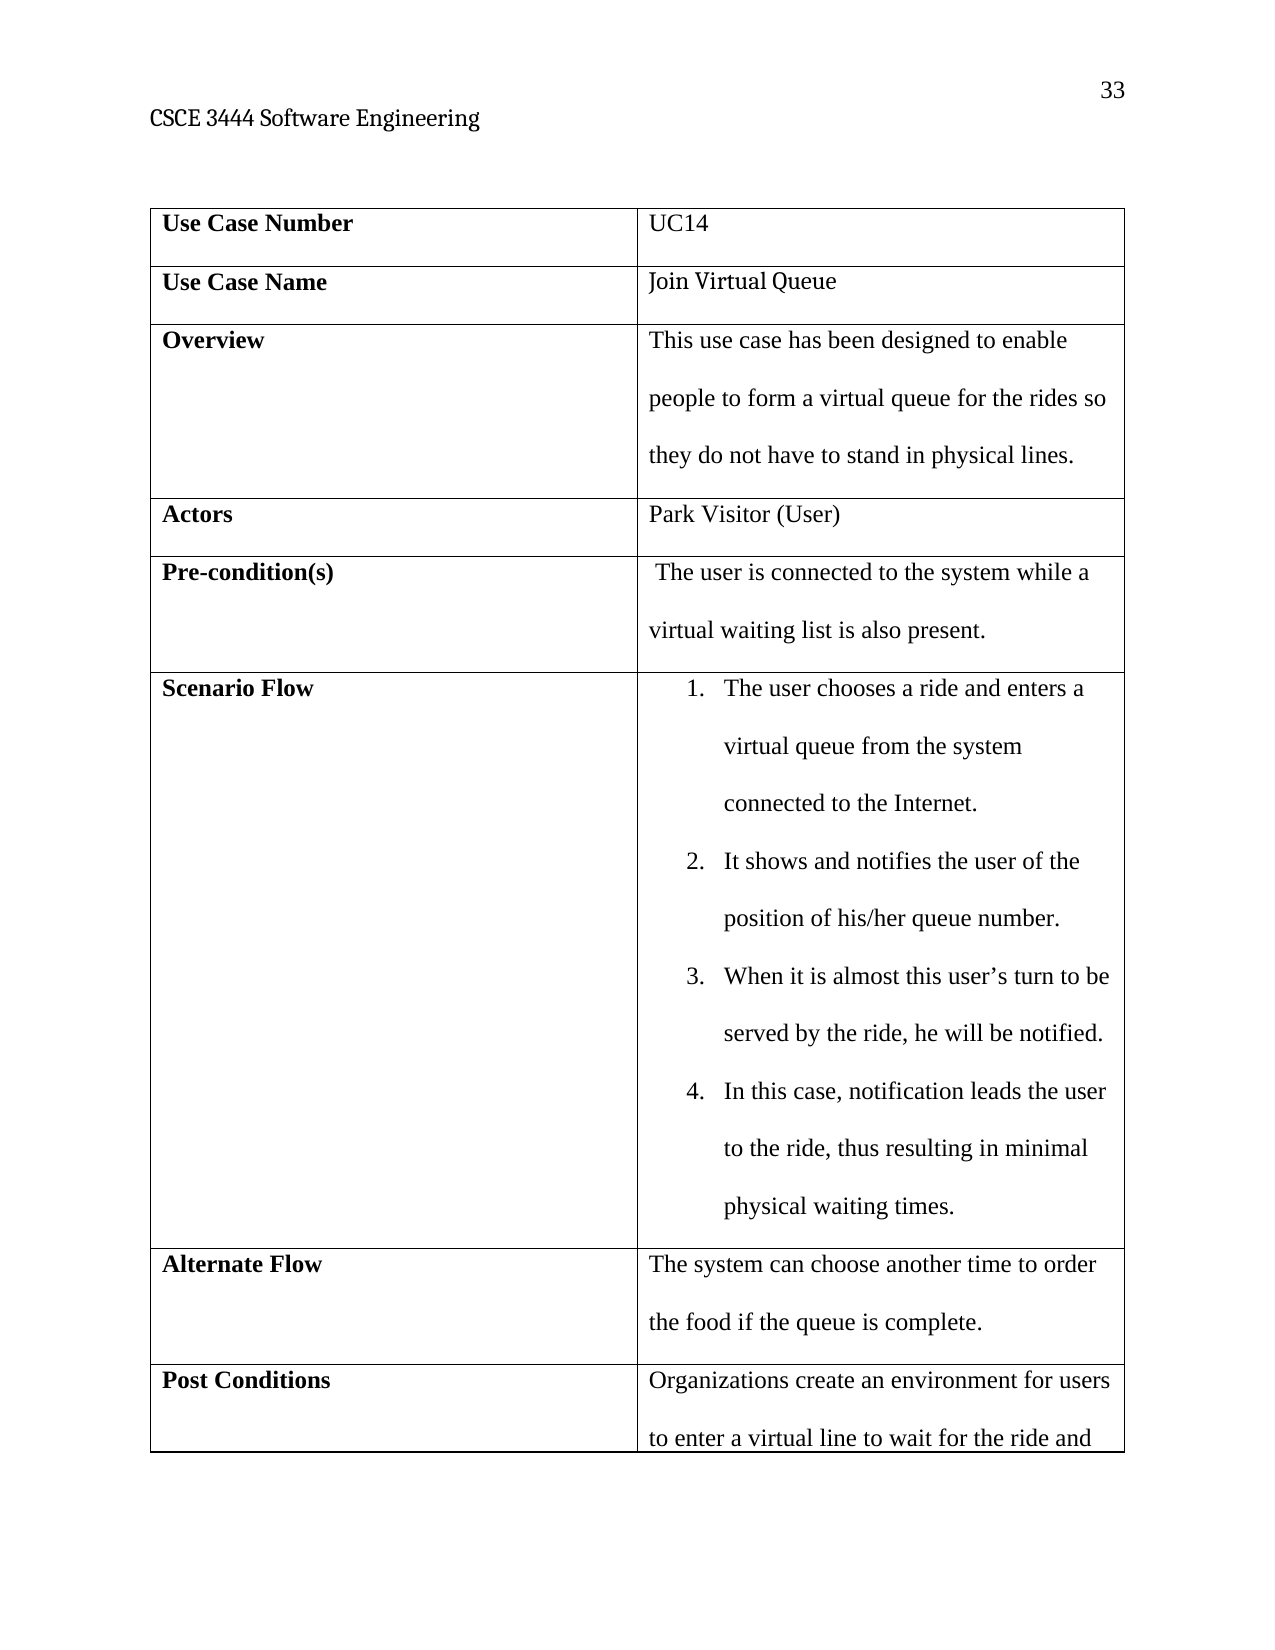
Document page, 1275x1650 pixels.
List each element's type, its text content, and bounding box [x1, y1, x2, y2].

table_header Use Case Number [151, 209, 637, 266]
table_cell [638, 1365, 1124, 1451]
table_cell Park Visitor (User) [638, 499, 1124, 556]
table_cell Overview [151, 325, 637, 498]
table_cell Pre-condition(s) [151, 557, 637, 672]
table_cell Actors [151, 499, 637, 556]
table_header UC14 [638, 209, 1124, 266]
table_cell The user chooses a ride and enters a virtual queue from the system connected to the Internet. It shows and notifies the user of the position of his/her queue number. When it is almost this user’s turn to be served by the ride, he will be notified. In this case, notification leads the user to the ride, thus resulting in minimal physical waiting times. [638, 673, 1124, 1248]
table_cell Scenario Flow [151, 673, 637, 1248]
table_cell Alternate Flow [151, 1249, 637, 1364]
table_cell Join Virtual Queue [638, 267, 1124, 324]
table_cell This use case has been designed to enable people to form a virtual queue for the rides so they do not have to stand in physical lines. [638, 325, 1124, 498]
table_cell The user is connected to the system while a virtual waiting list is also present. [638, 557, 1124, 672]
table_cell The system can choose another time to order the food if the queue is complete. [638, 1249, 1124, 1364]
table_cell Post Conditions [151, 1365, 637, 1451]
table_cell Use Case Name [151, 267, 637, 324]
